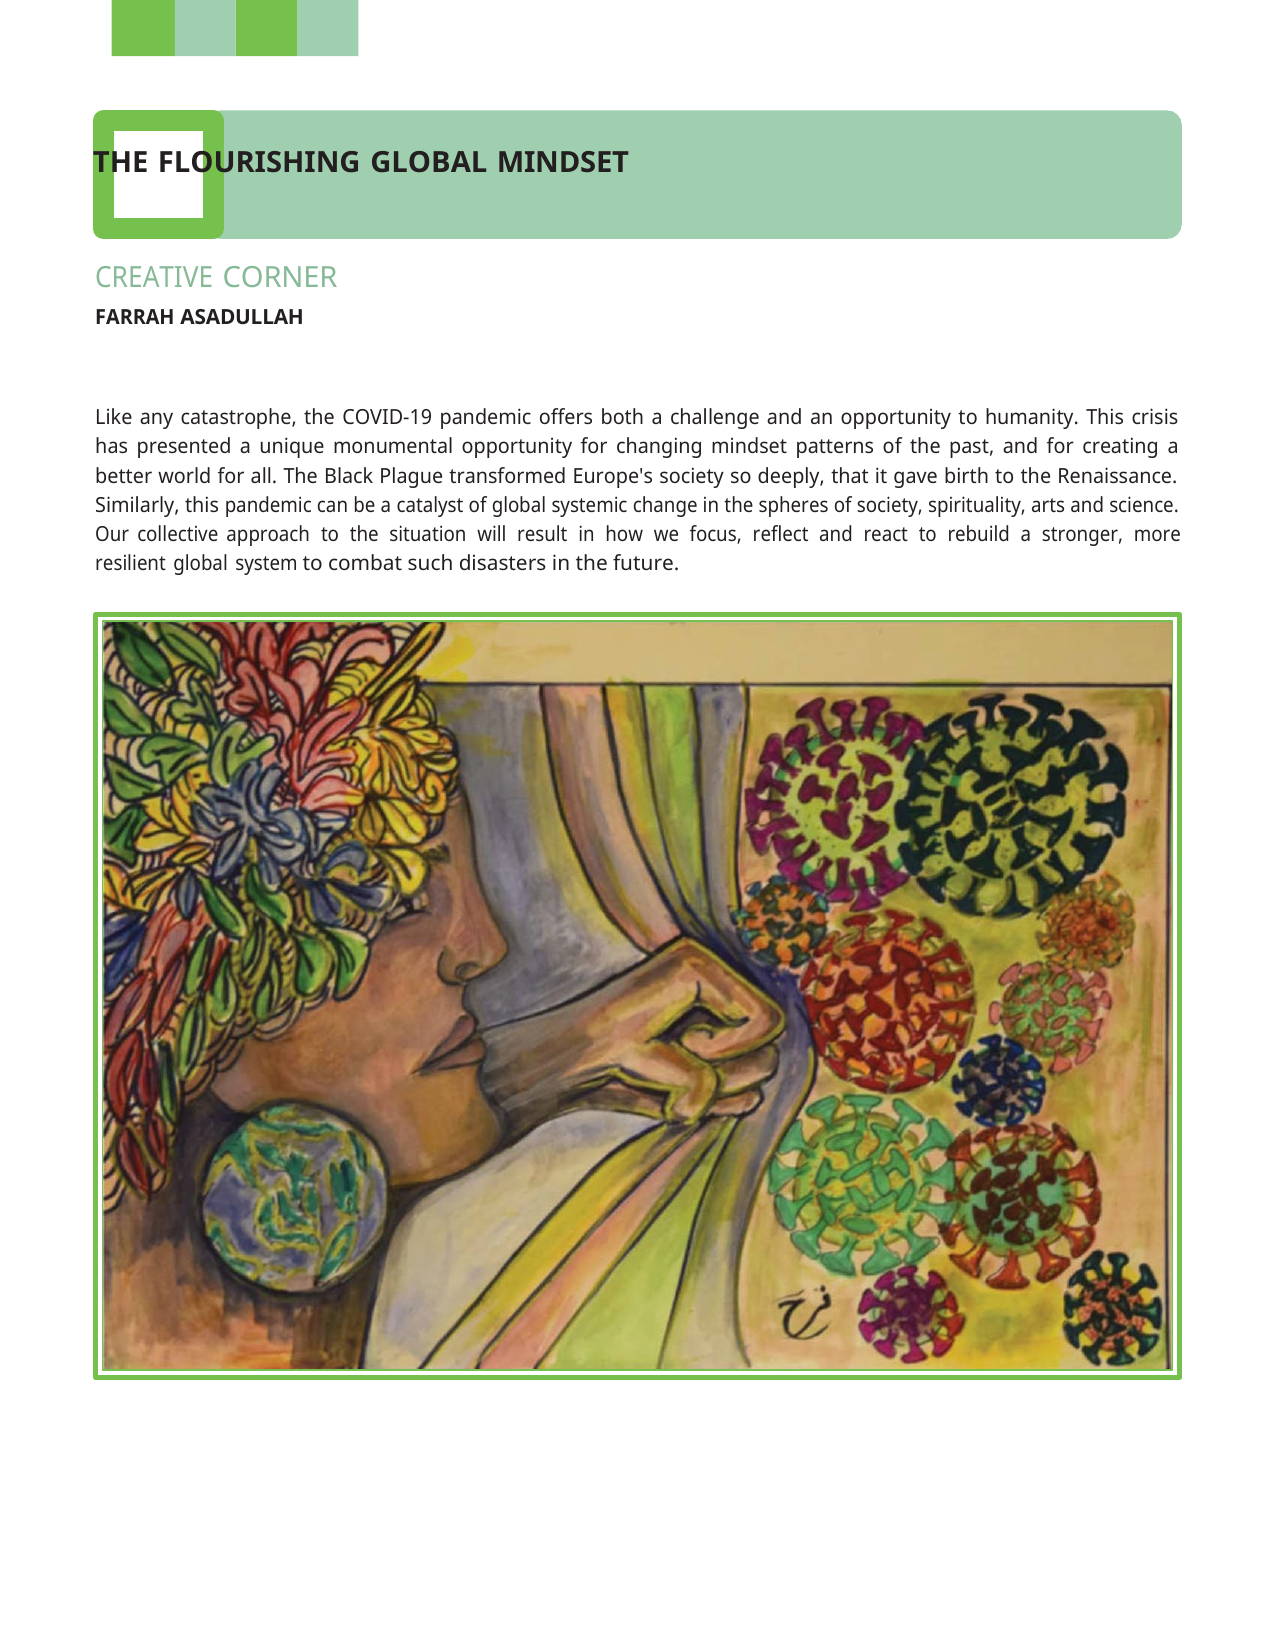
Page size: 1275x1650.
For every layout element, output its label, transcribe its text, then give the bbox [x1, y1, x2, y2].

title CREATIVE CORNER [95, 74, 1194, 296]
picture [103, 622, 1172, 1369]
text Like any catastrophe, the COVID-19 pandemic offers both a challenge and an opportunity to humanity. This crisis has presented a unique monumental opportunity for changing mindset patterns of the past, and for creating a better world for all. The Black Plague transformed Europe's society so deeply, that it gave birth to the Renaissance. Similarly, this pandemic can be a catalyst of global systemic change in the spheres of society, spirituality, arts and science. Our collective approach to the situation will result in how we focus, reflect and react to rebuild a stronger, more resilient global system to combat such disasters in the future. [95, 402, 1181, 577]
text FARRAH ASADULLAH [95, 302, 1194, 331]
